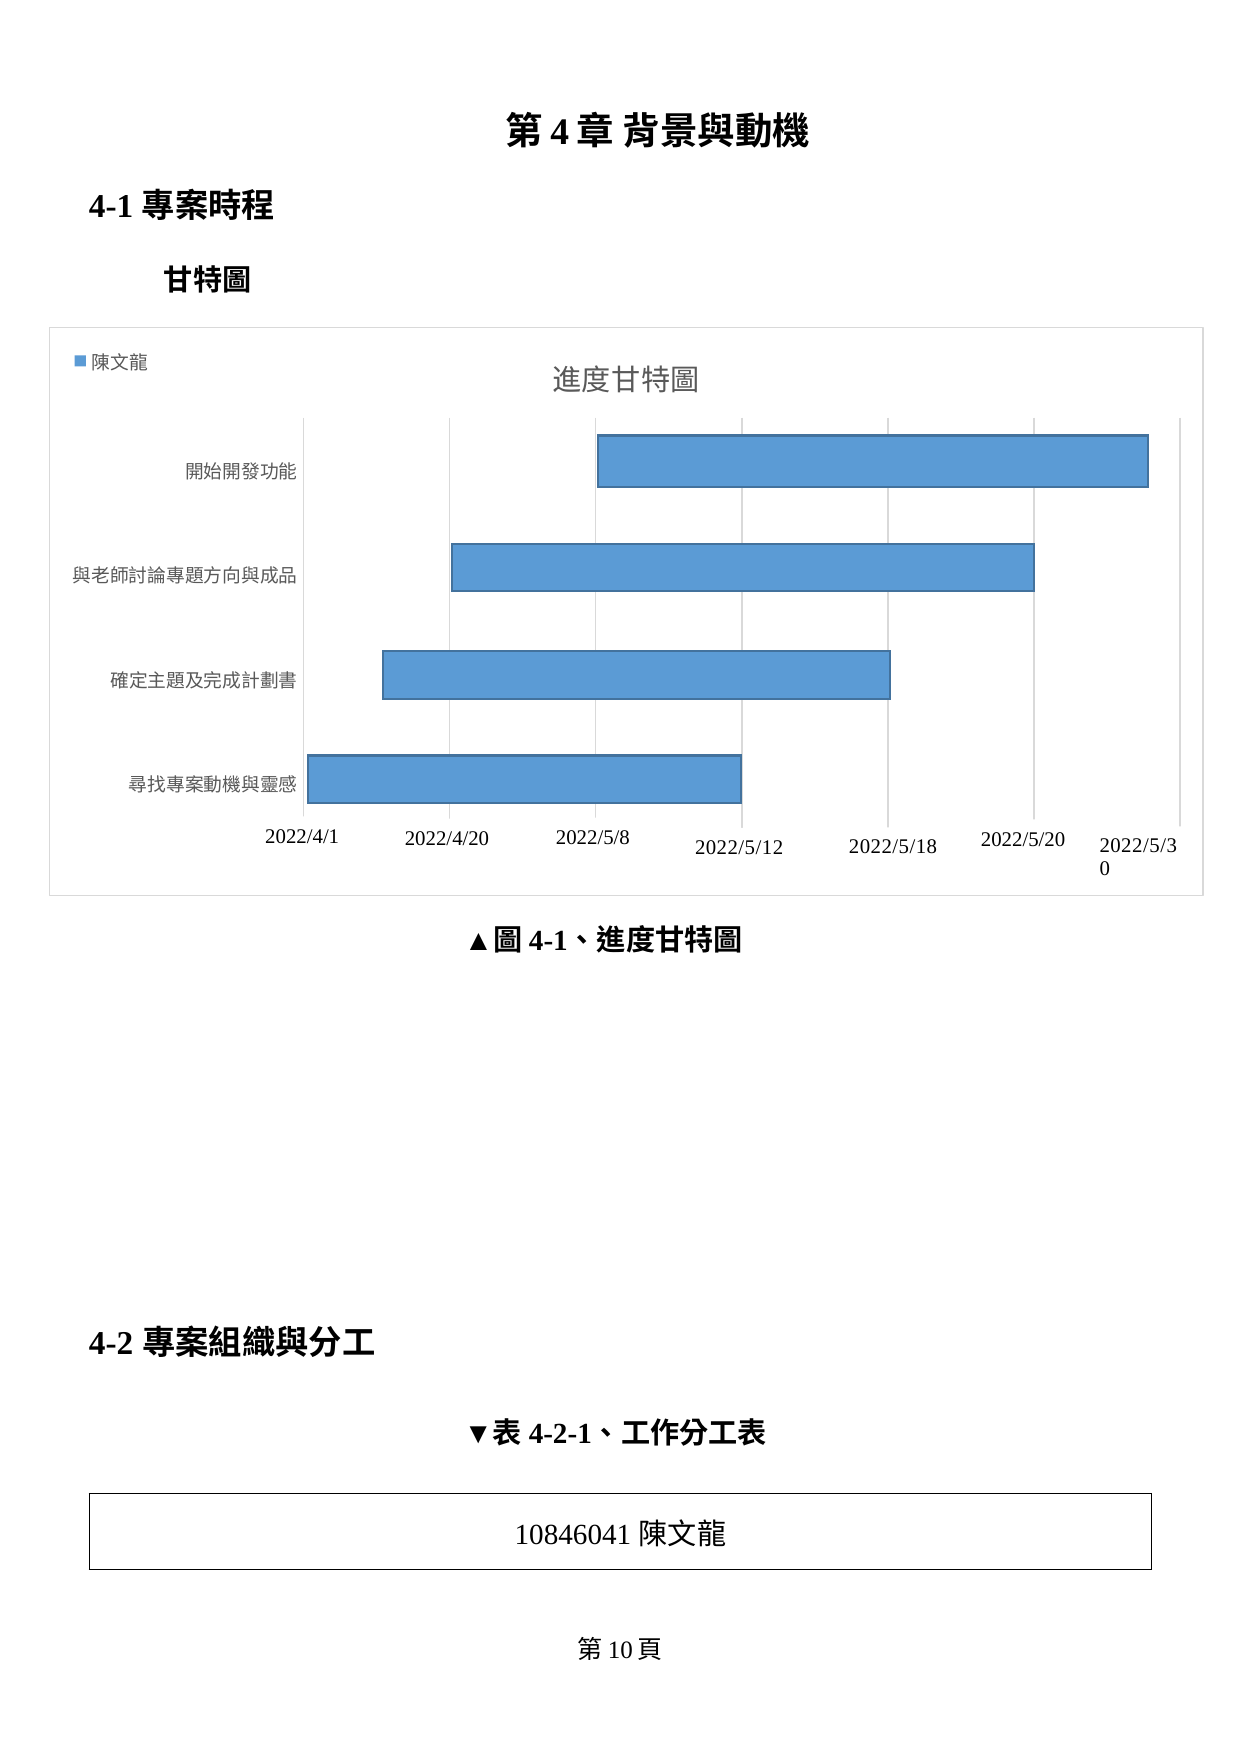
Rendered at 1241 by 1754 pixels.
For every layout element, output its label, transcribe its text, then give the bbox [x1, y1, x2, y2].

table_header 10846041 陳文龍 [90, 1494, 1151, 1569]
text 4-1 專案時程 [89, 166, 1152, 241]
text 第4章 背景與動機 [89, 91, 1152, 166]
text 甘特圖 [89, 241, 1152, 316]
text 4-2 專案組織與分工 [89, 1302, 1152, 1377]
